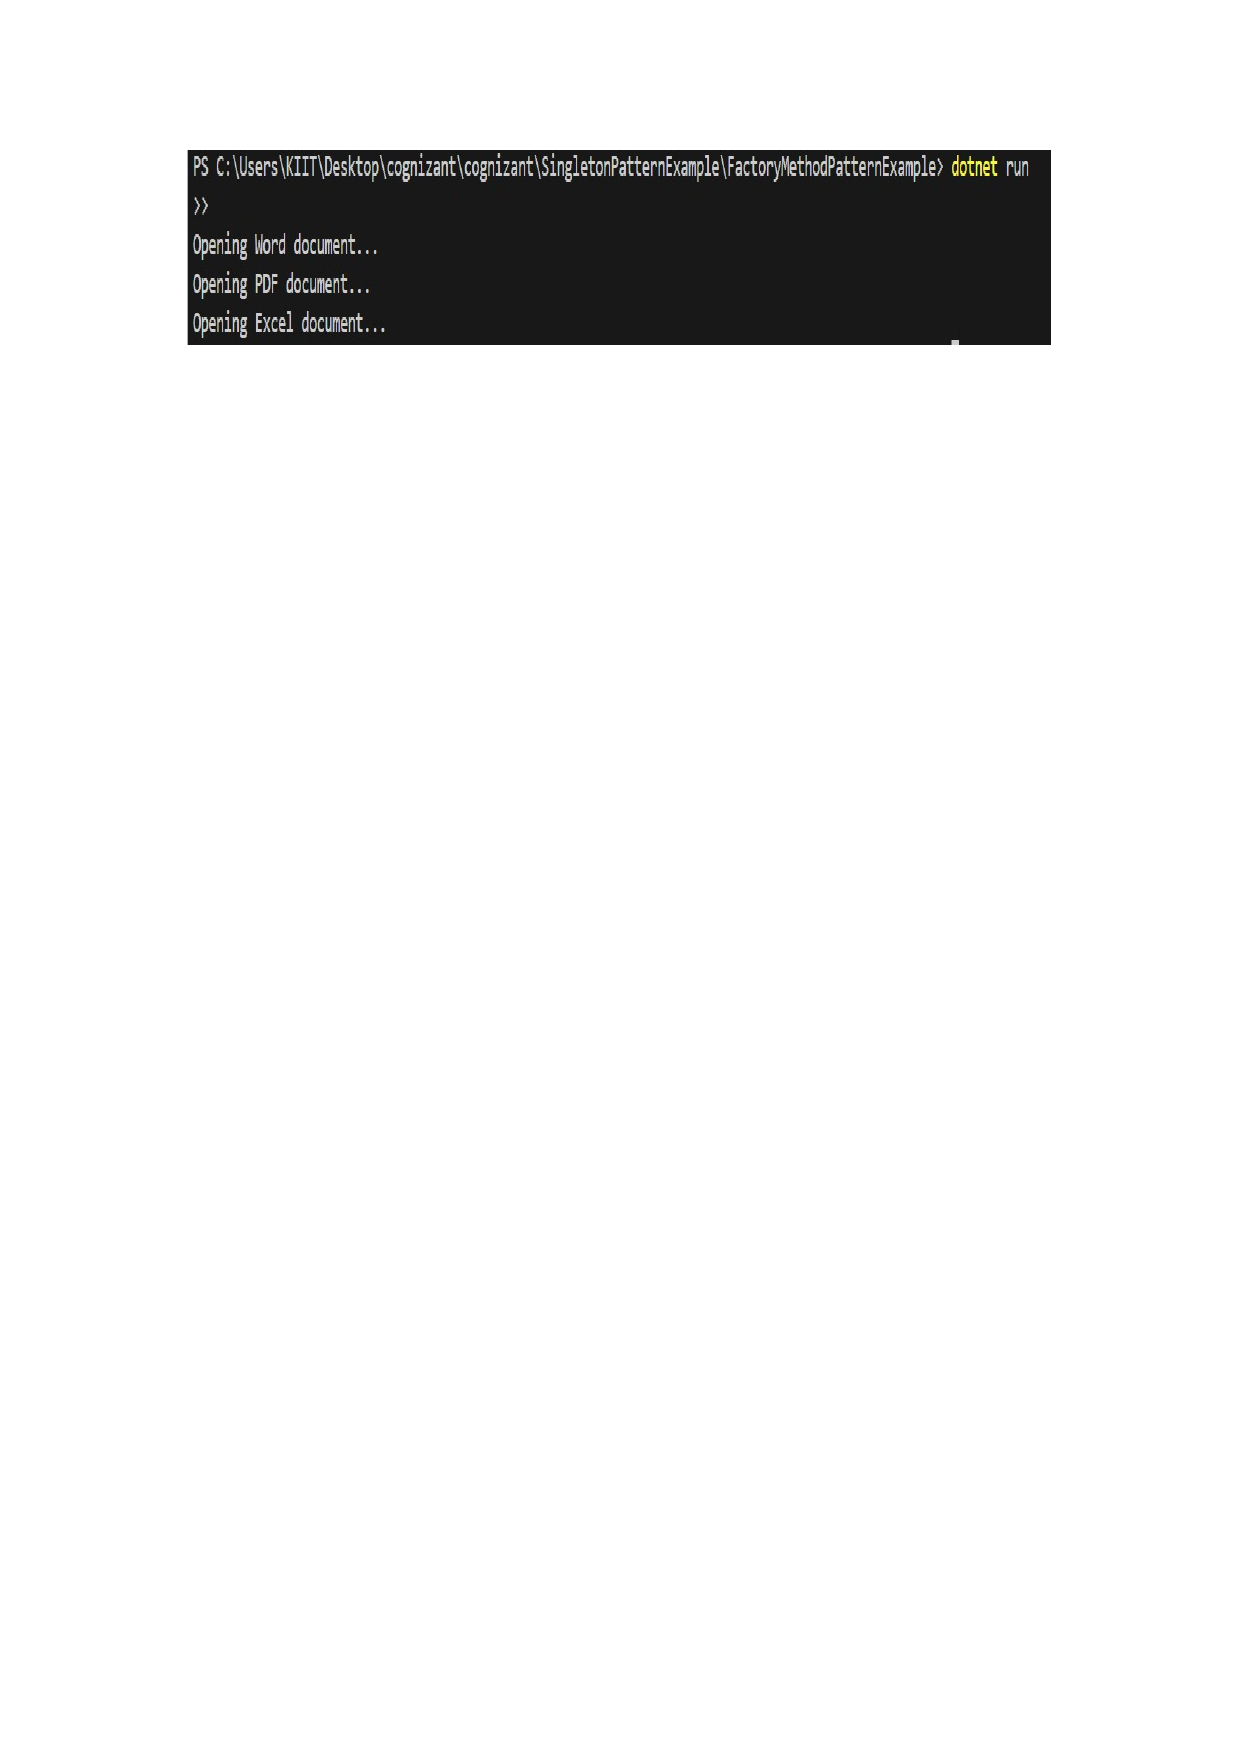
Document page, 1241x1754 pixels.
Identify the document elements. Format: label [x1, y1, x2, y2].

picture [187, 150, 1051, 345]
